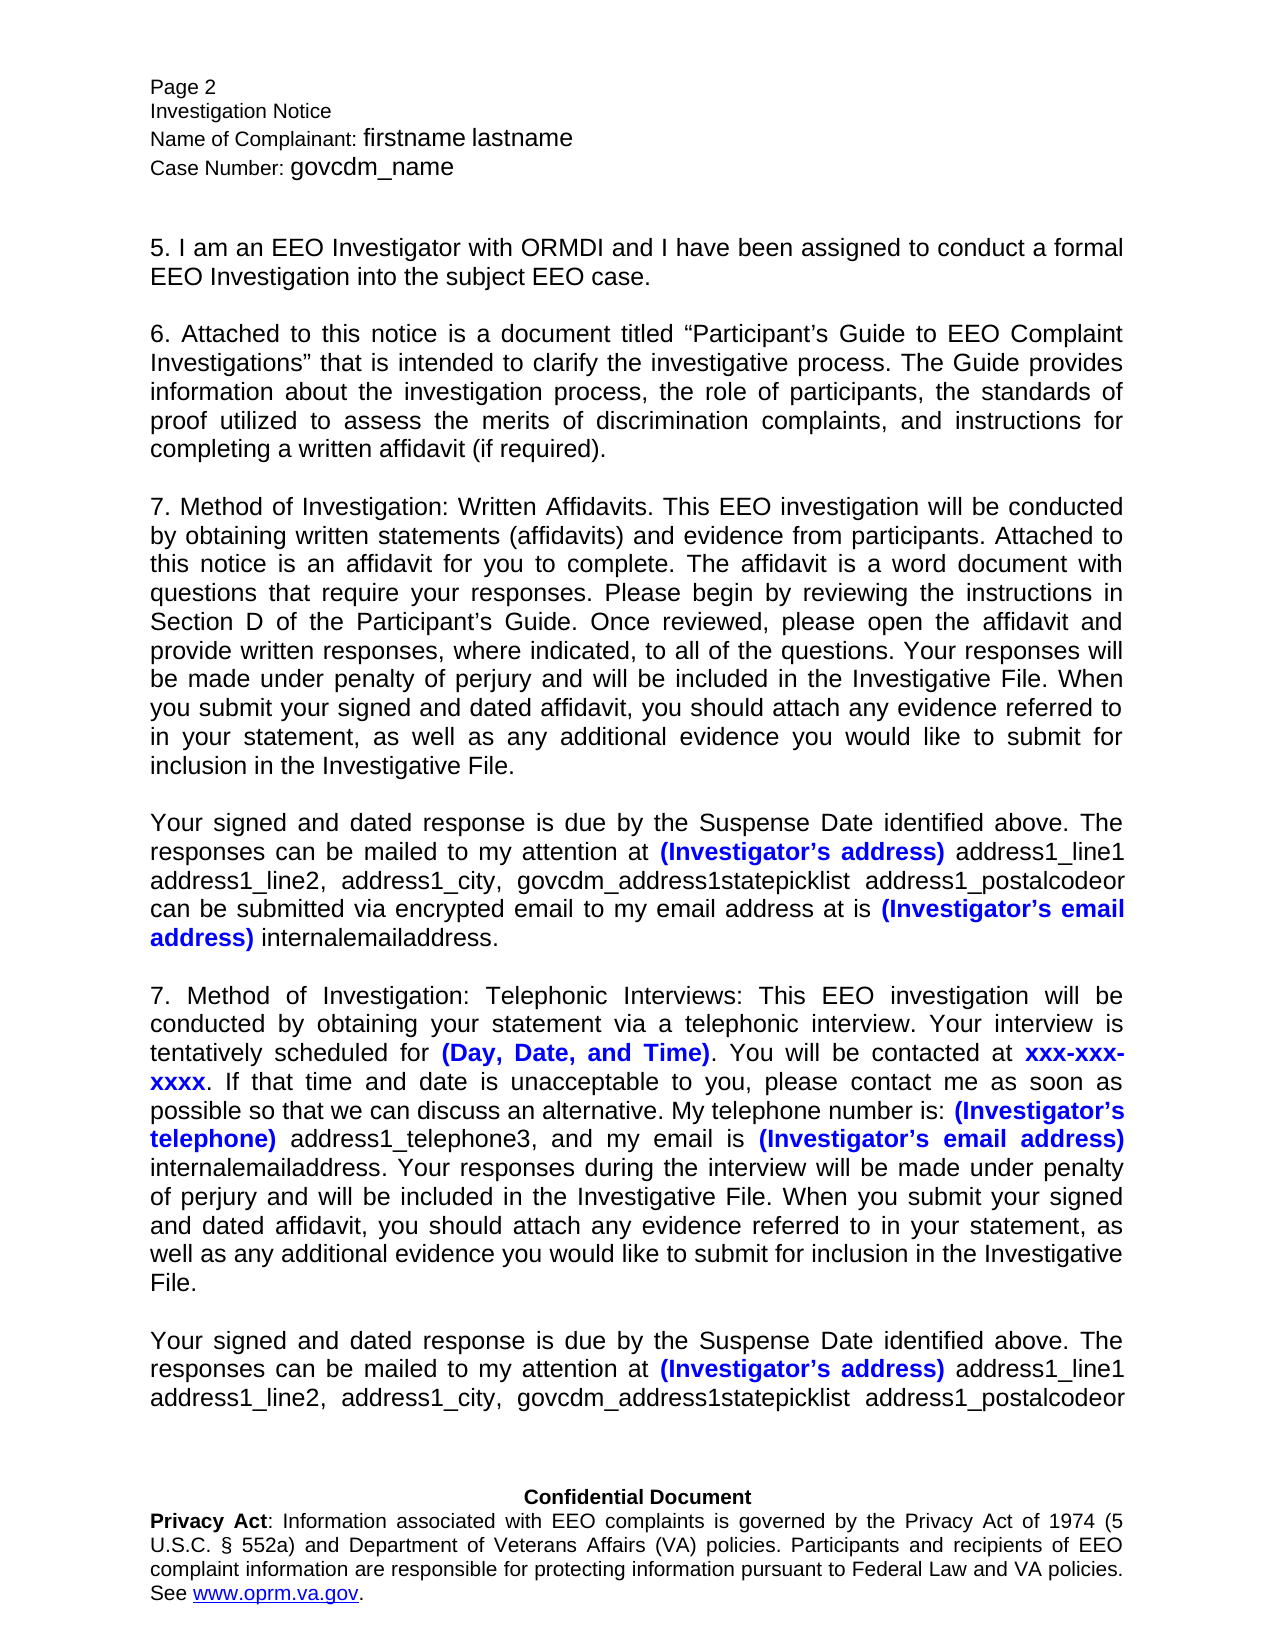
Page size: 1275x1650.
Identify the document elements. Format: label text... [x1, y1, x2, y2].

text 7. Method of Investigation: Written Affidavits. This EEO investigation will be conducted by obtaining written statements (affidavits) and evidence from participants. Attached to this notice is an affidavit for you to complete. The affidavit is a word document with questions that require your responses. Please begin by reviewing the instructions in Section D of the Participant’s Guide. Once reviewed, please open the affidavit and provide written responses, where indicated, to all of the questions. Your responses will be made under penalty of perjury and will be included in the Investigative File. When you submit your signed and dated affidavit, you should attach any evidence referred to in your statement, as well as any additional evidence you would like to submit for inclusion in the Investigative File. [150, 492, 1125, 779]
text 5. I am an EEO Investigator with ORMDI and I have been assigned to conduct a formal EEO Investigation into the subject EEO case. [150, 233, 1125, 291]
text 7. Method of Investigation: Telephonic Interviews: This EEO investigation will be conducted by obtaining your statement via a telephonic interview. Your interview is tentatively scheduled for (Day, Date, and Time). You will be contacted at xxx-xxx-xxxx. If that time and date is unacceptable to you, please contact me as soon as possible so that we can discuss an alternative. My telephone number is: (Investigator’s telephone) , and my email is (Investigator’s email address) . Your responses during the interview will be made under penalty of perjury and will be included in the Investigative File. When you submit your signed and dated affidavit, you should attach any evidence referred to in your statement, as well as any additional evidence you would like to submit for inclusion in the Investigative File. [150, 981, 1125, 1297]
text 6. Attached to this notice is a document titled “Participant’s Guide to EEO Complaint Investigations” that is intended to clarify the investigative process. The Guide provides information about the investigation process, the role of participants, the standards of proof utilized to assess the merits of discrimination complaints, and instructions for completing a written affidavit (if required). [150, 319, 1125, 463]
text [150, 1326, 1125, 1412]
